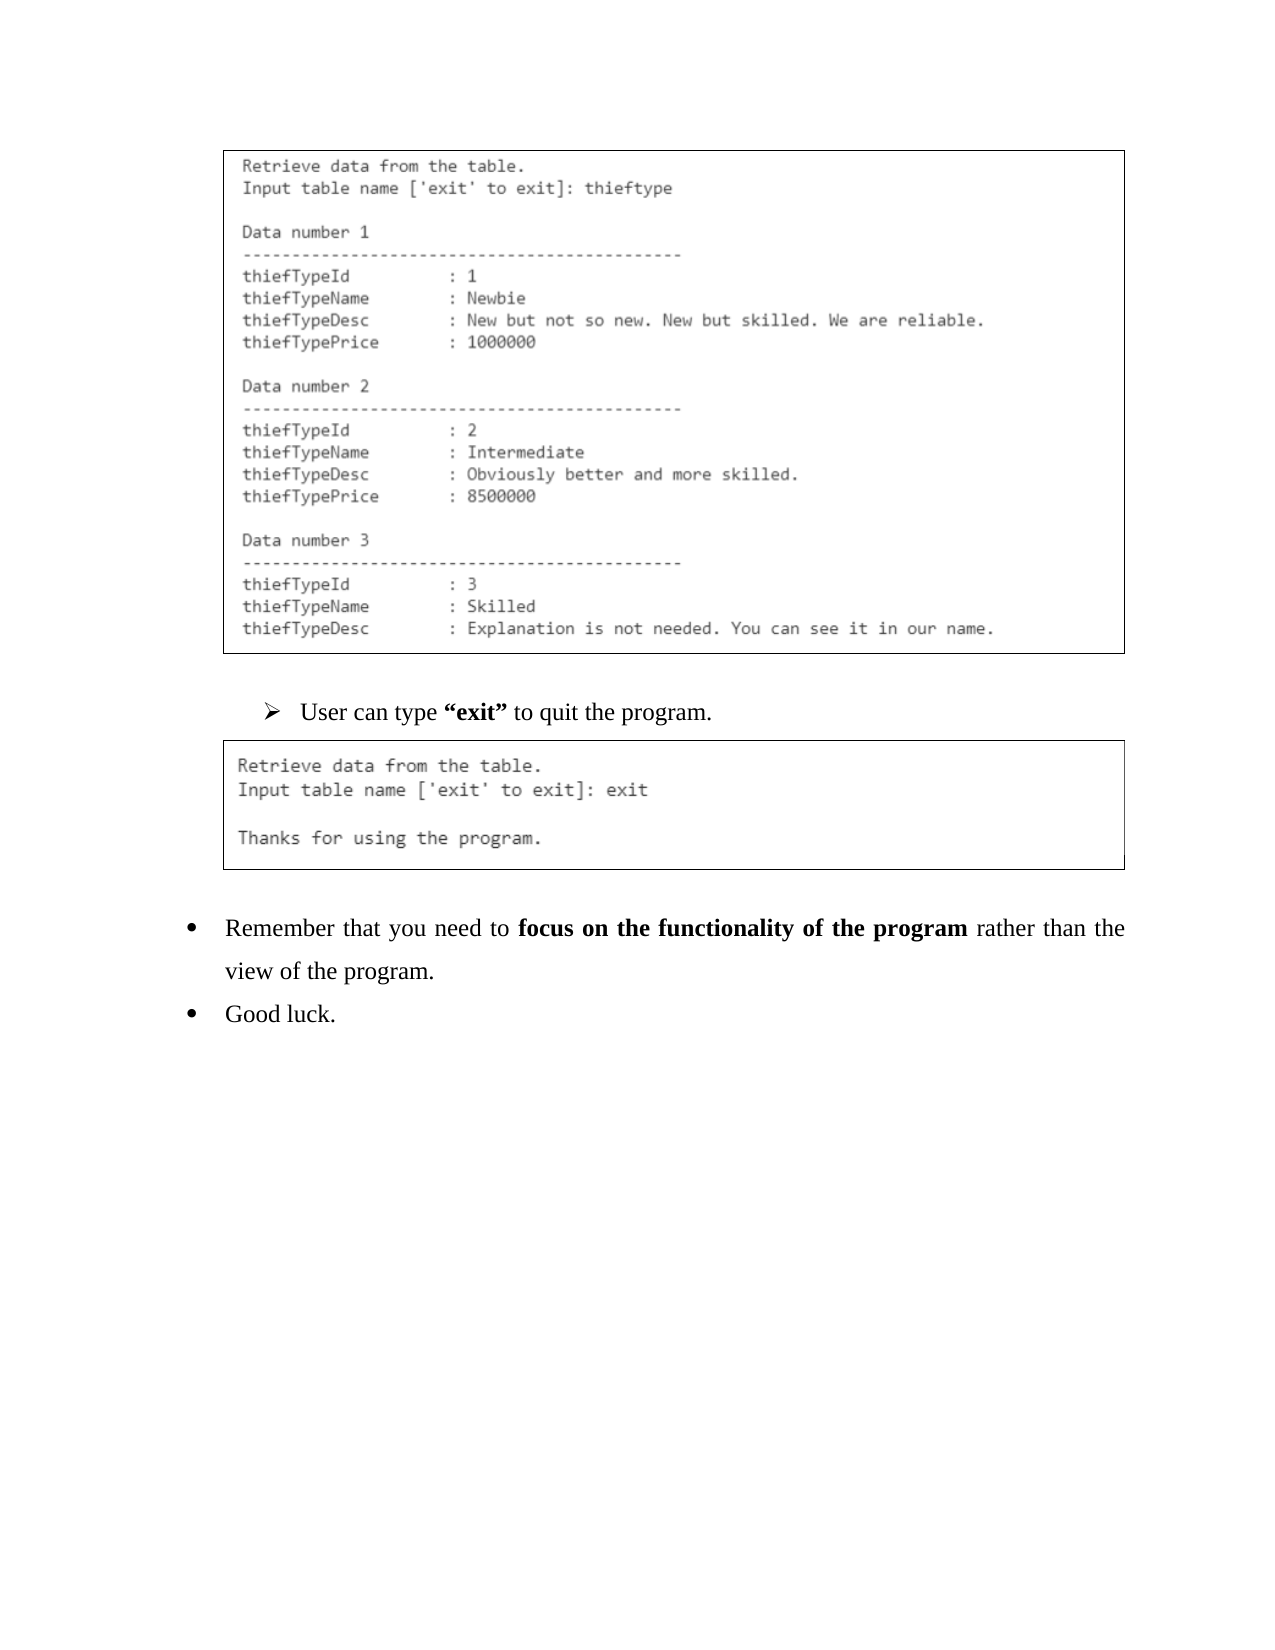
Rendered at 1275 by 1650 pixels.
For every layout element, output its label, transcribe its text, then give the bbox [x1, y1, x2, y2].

picture [235, 151, 999, 639]
list Remember that you need to focus on the functionality of the program rather than the view of the program. [187, 913, 1125, 984]
picture [235, 741, 1125, 855]
table_header [224, 741, 1124, 868]
list User can type “exit” to quit the program. [262, 697, 1125, 726]
list Good luck. [187, 999, 1125, 1028]
table_header [224, 151, 1124, 653]
